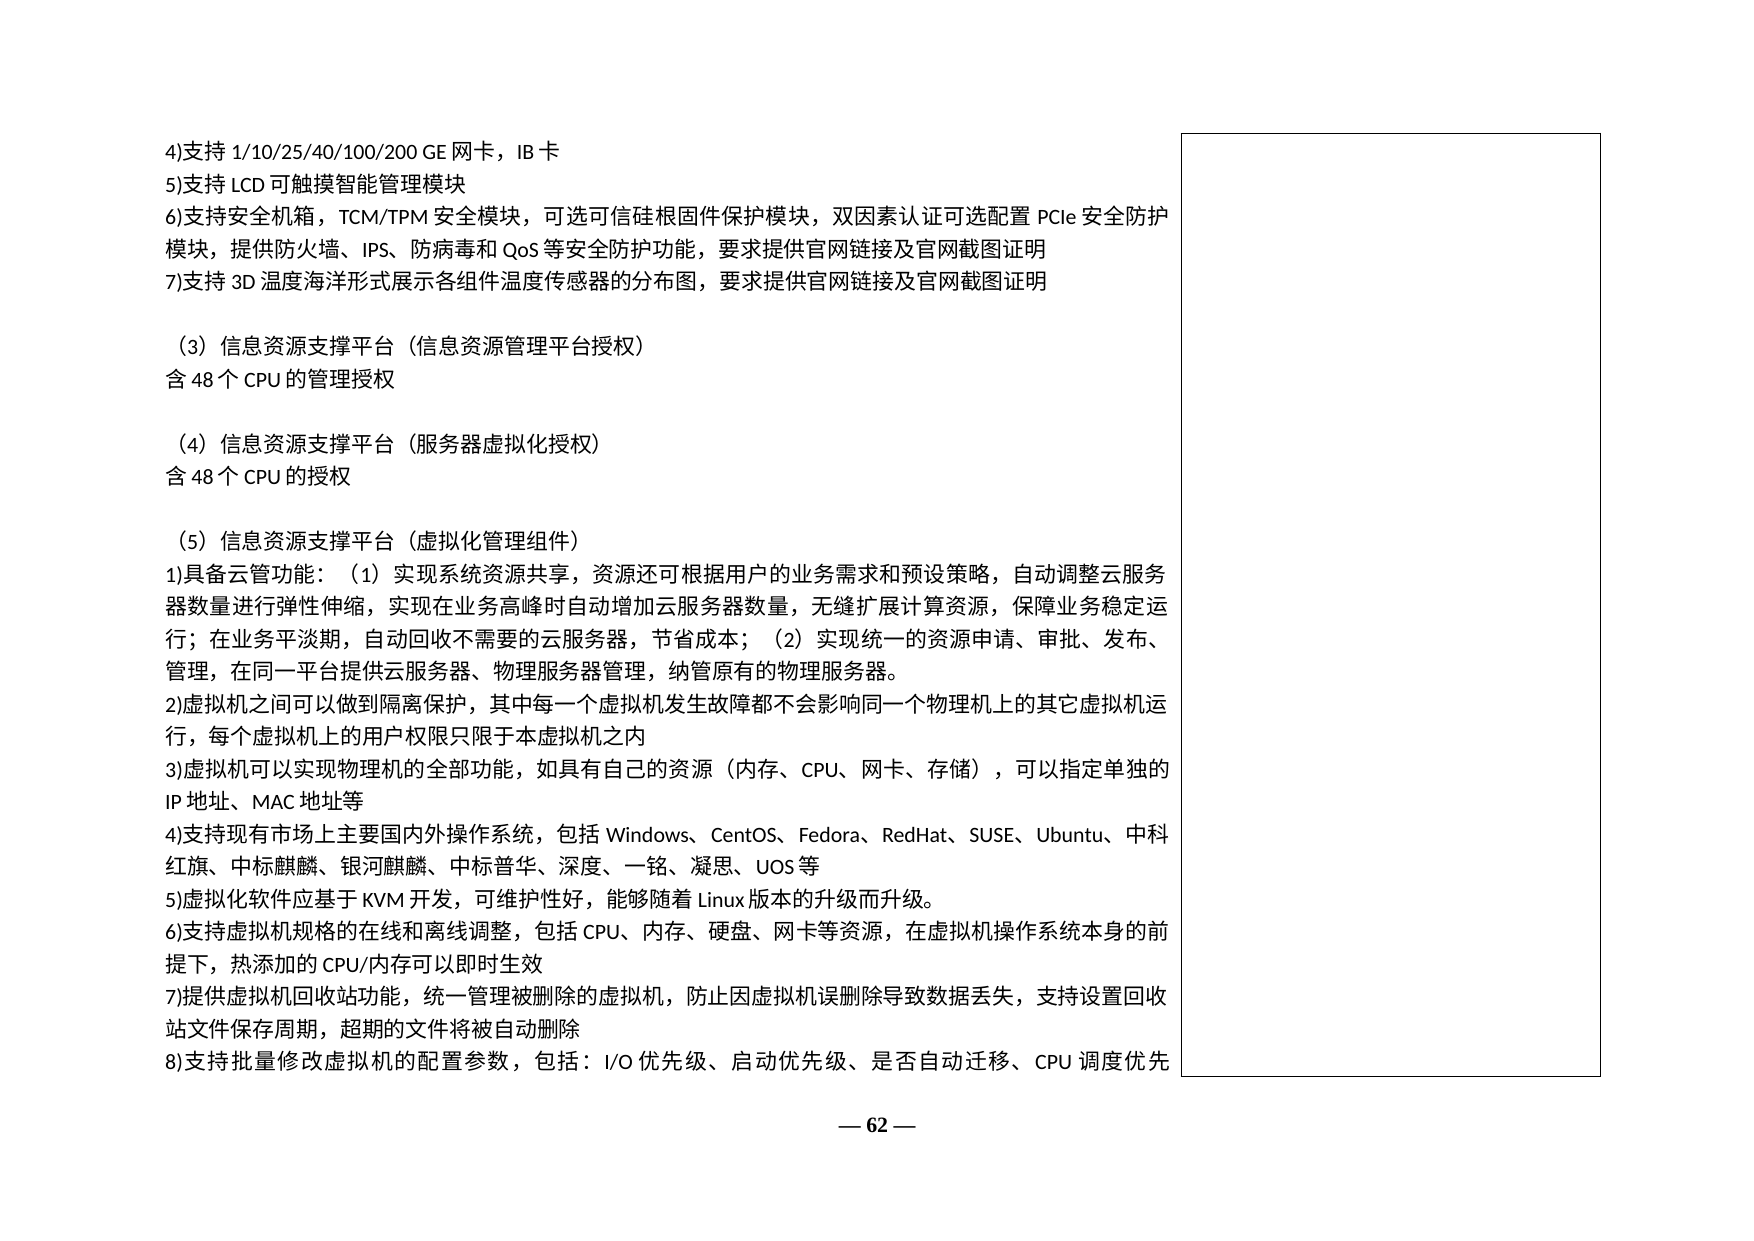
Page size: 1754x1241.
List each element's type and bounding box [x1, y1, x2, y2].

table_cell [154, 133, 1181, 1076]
table_cell [1182, 134, 1600, 1076]
